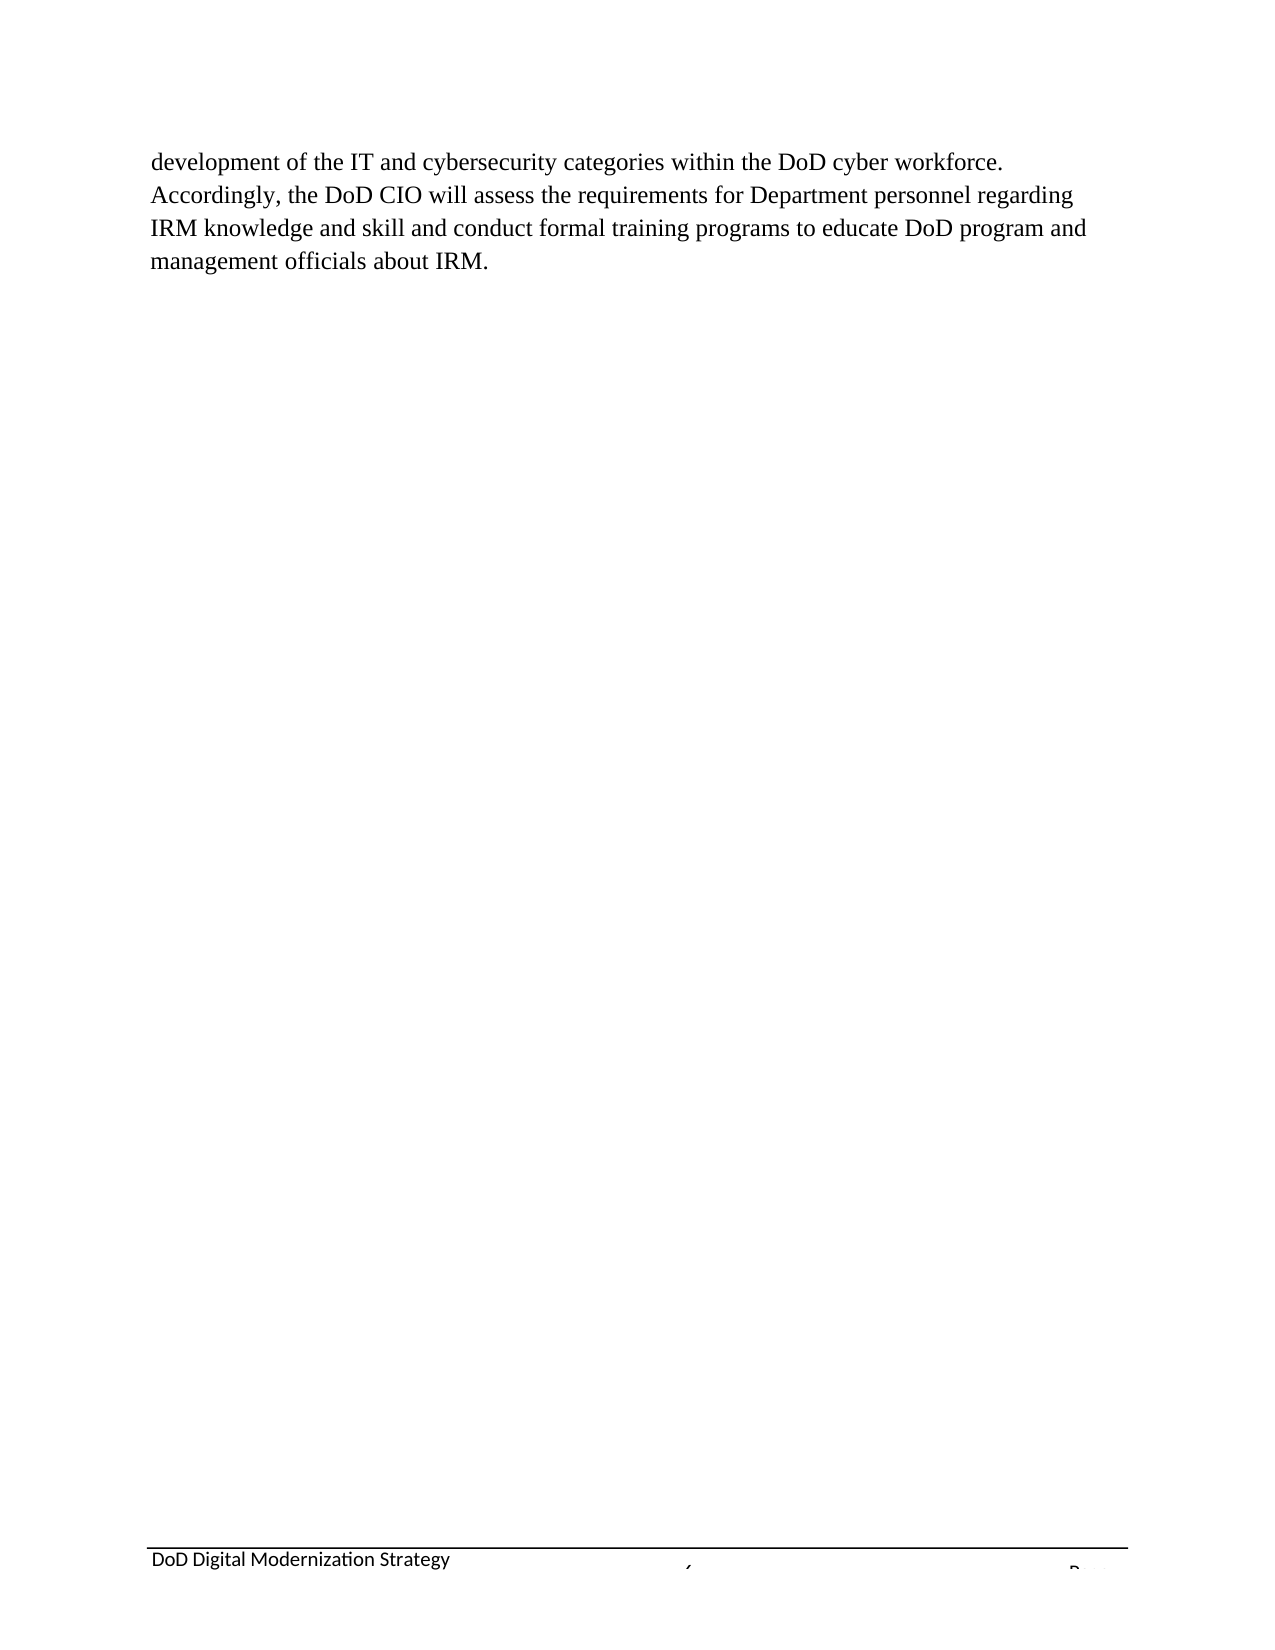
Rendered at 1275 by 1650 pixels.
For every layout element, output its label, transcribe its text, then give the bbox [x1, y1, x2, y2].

text development of the IT and cybersecurity categories within the DoD cyber workforce. Accordingly, the DoD CIO will assess the requirements for Department personnel regarding IRM knowledge and skill and conduct formal training programs to educate DoD program and management officials about IRM. [150, 147, 1087, 275]
